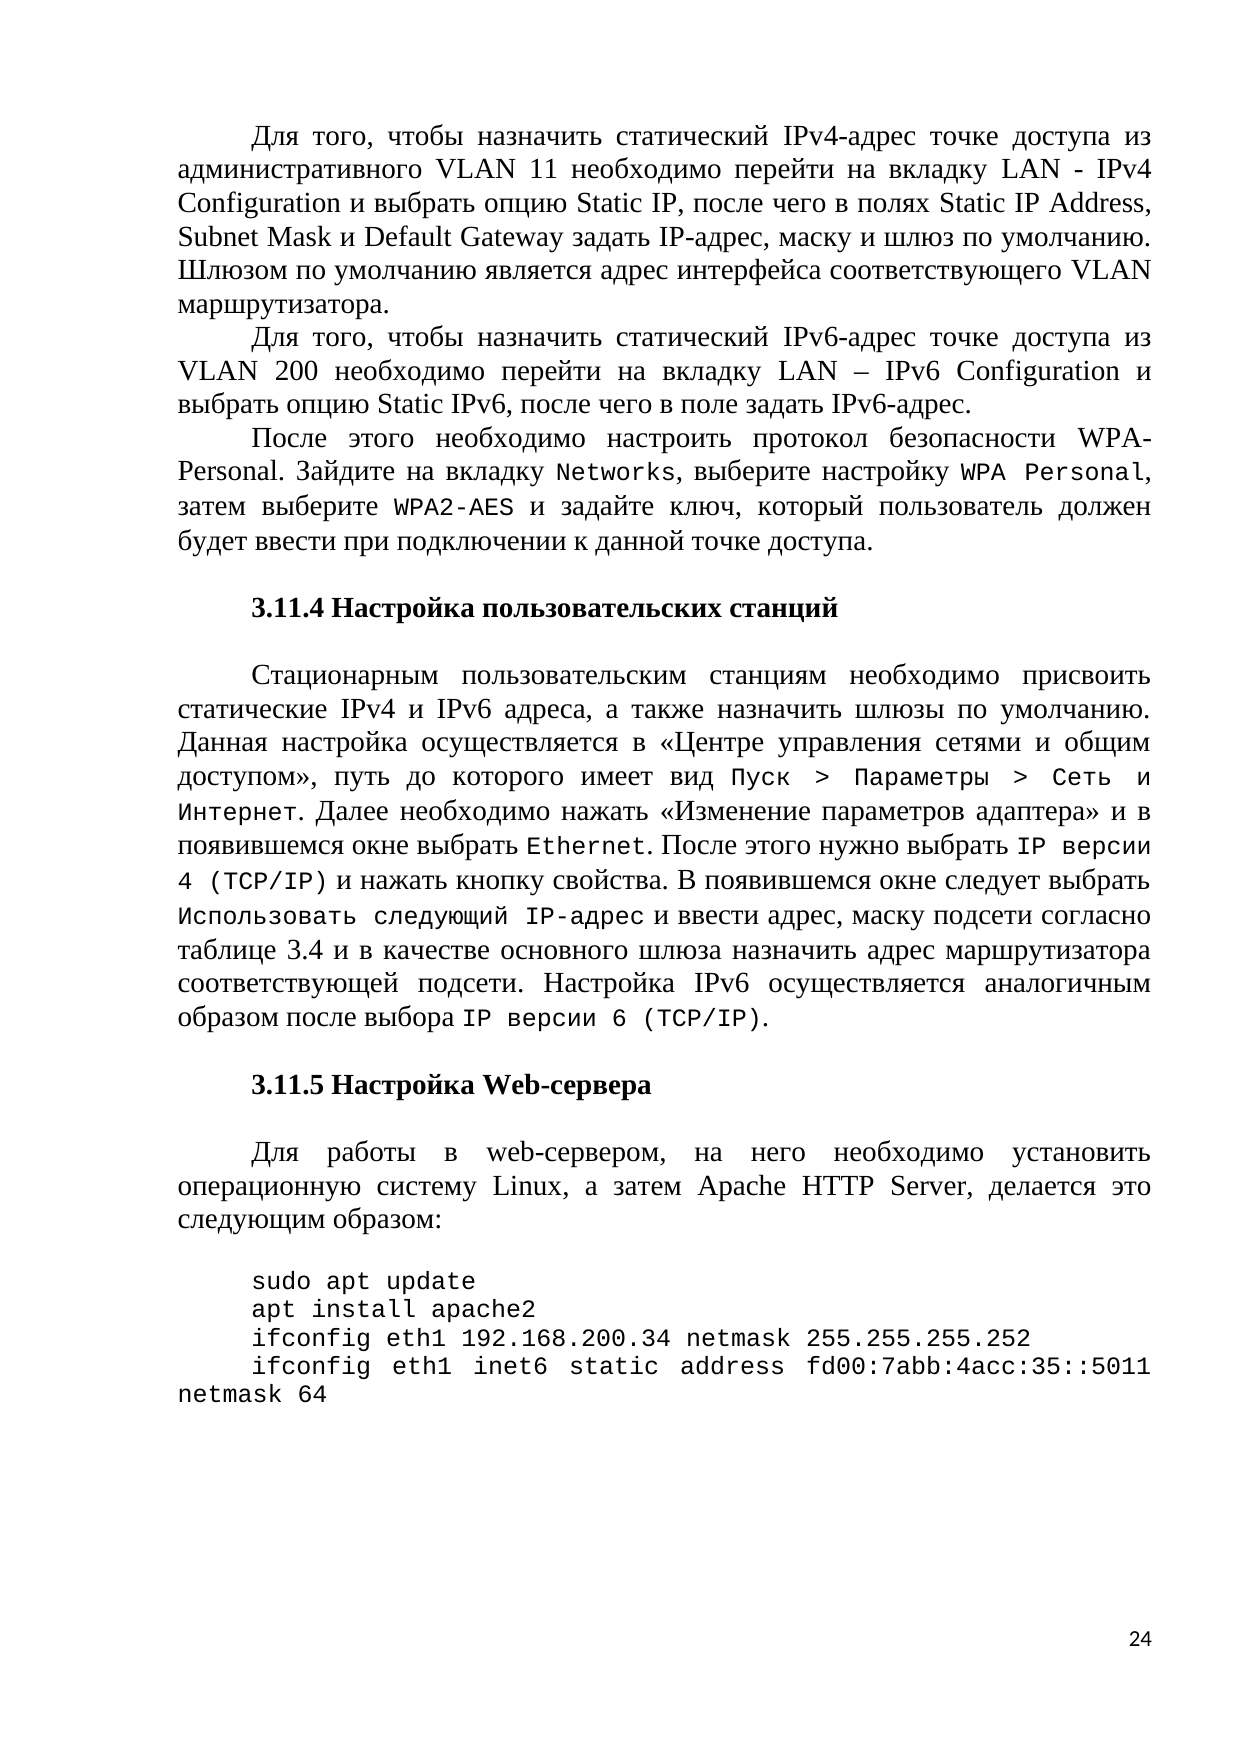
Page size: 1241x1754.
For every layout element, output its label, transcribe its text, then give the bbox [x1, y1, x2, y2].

text 3.11.4 Настройка пользовательских станций [177, 590, 1152, 624]
text sudo apt update [177, 1268, 1152, 1297]
text ifconfig eth1 inet6 static address fd00:7abb:4acc:35::5011 netmask 64 [177, 1353, 1152, 1410]
text Для работы в web-сервером, на него необходимо установить операционную систему Linux, а затем Apache HTTP Server, делается это следующим образом: [177, 1134, 1152, 1235]
text 3.11.5 Настройка Web-сервера [177, 1067, 1152, 1101]
text ifconfig eth1 192.168.200.34 netmask 255.255.255.252 [177, 1325, 1152, 1353]
text После этого необходимо настроить протокол безопасности WPA-Personal. Зайдите на вкладку Networks, выберите настройку WPA Personal, затем выберите WPA2-AES и задайте ключ, который пользователь должен будет ввести при подключении к данной точке доступа. [177, 420, 1152, 557]
text Стационарным пользовательским станциям необходимо присвоить статические IPv4 и IPv6 адреса, а также назначить шлюзы по умолчанию. Данная настройка осуществляется в «Центре управления сетями и общим доступом», путь до которого имеет вид Пуск > Параметры > Сеть и Интернет. Далее необходимо нажать «Изменение параметров адаптера» и в появившемся окне выбрать Ethernet. После этого нужно выбрать IP версии 4 (TCP/IP) и нажать кнопку свойства. В появившемся окне следует выбрать Использовать следующий IP-адрес и ввести адрес, маску подсети согласно таблице 3.4 и в качестве основного шлюза назначить адрес маршрутизатора соответствующей подсети. Настройка IPv6 осуществляется аналогичным образом после выбора IP версии 6 (TCP/IP). [177, 657, 1152, 1034]
text Для того, чтобы назначить статический IPv4-адрес точке доступа из административного VLAN 11 необходимо перейти на вкладку LAN - IPv4 Configuration и выбрать опцию Static IP, после чего в полях Static IP Address, Subnet Mask и Default Gateway задать IP-адрес, маску и шлюз по умолчанию. Шлюзом по умолчанию является адрес интерфейса соответствующего VLAN маршрутизатора. [177, 118, 1152, 319]
text apt install apache2 [177, 1297, 1152, 1325]
text Для того, чтобы назначить статический IPv6-адрес точке доступа из VLAN 200 необходимо перейти на вкладку LAN – IPv6 Configuration и выбрать опцию Static IPv6, после чего в поле задать IPv6-адрес. [177, 319, 1152, 420]
